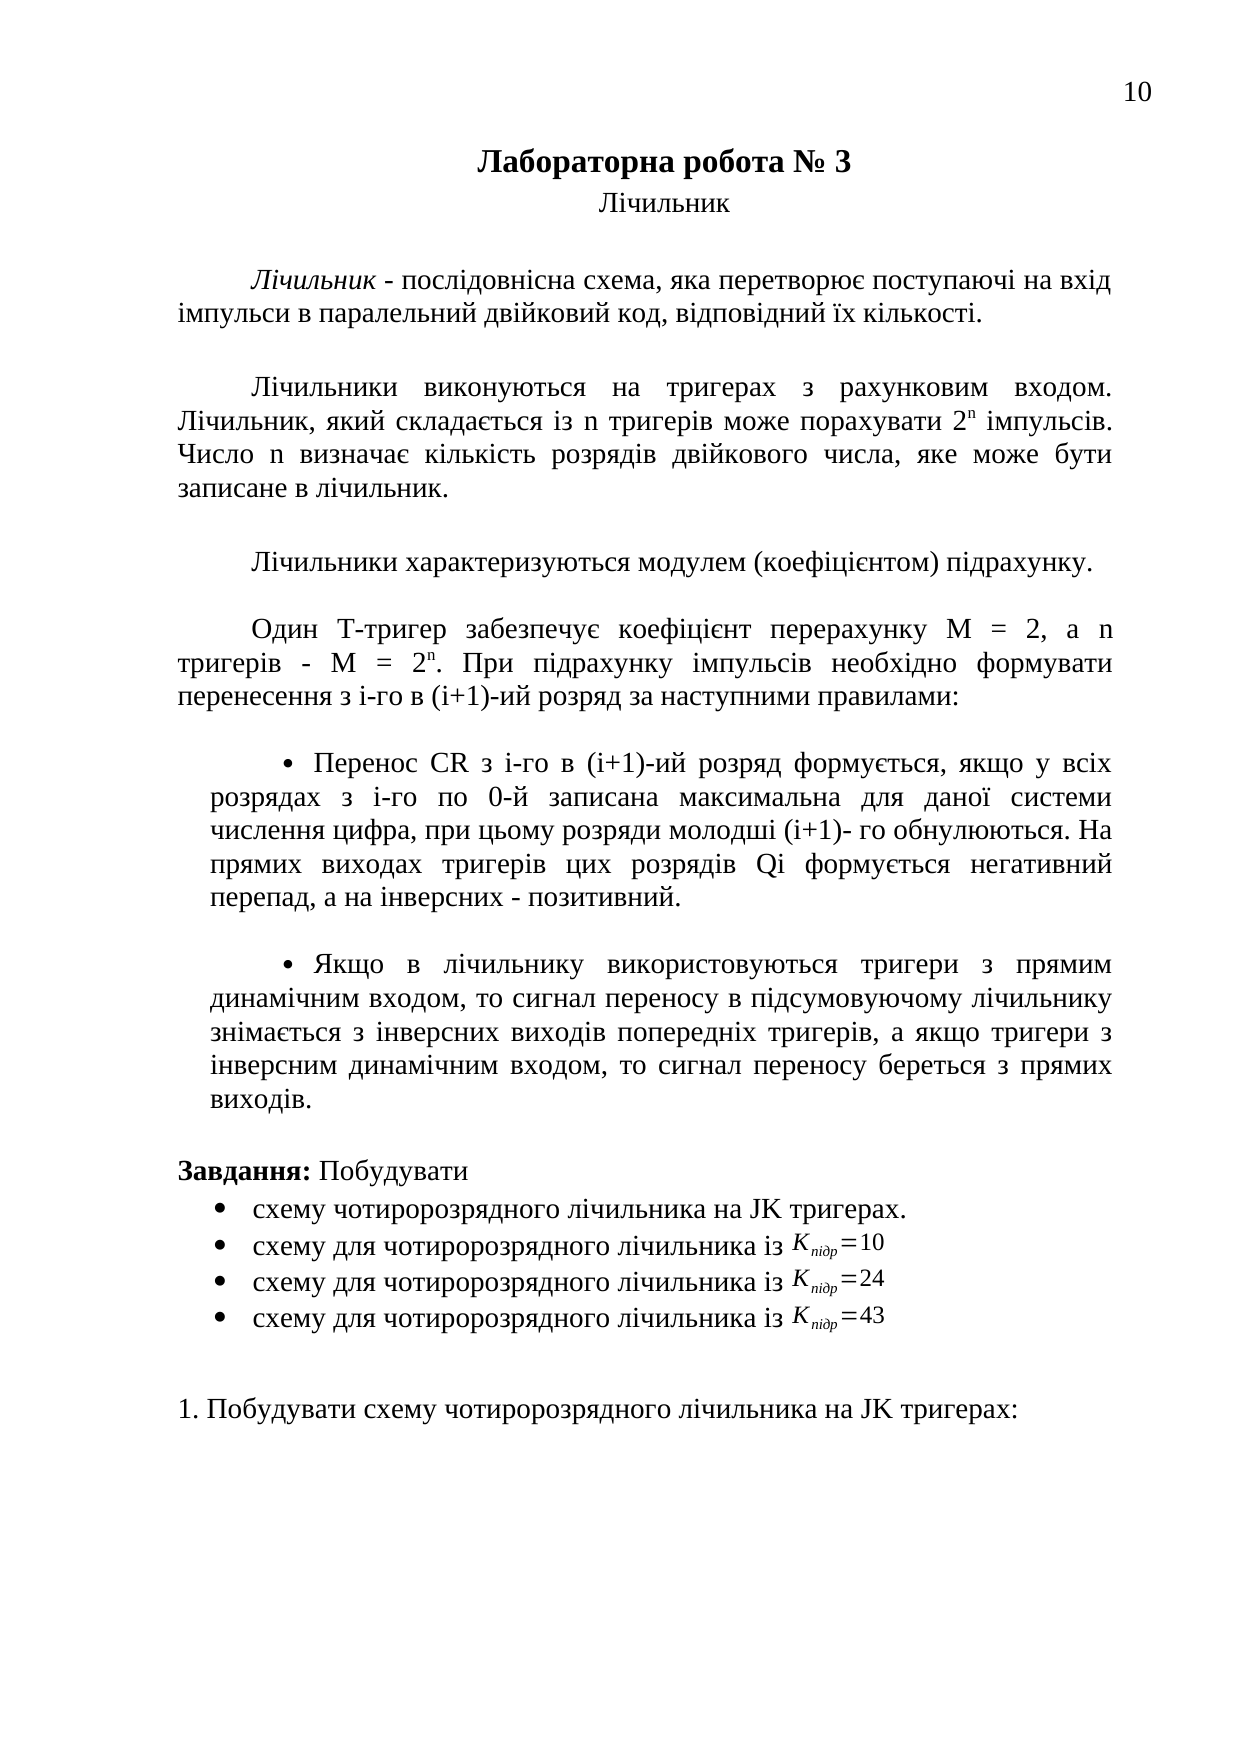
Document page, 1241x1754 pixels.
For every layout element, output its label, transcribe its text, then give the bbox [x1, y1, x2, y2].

text Лічильники характеризуються модулем (коефіцієнтом) підрахунку. [177, 544, 1152, 578]
list схему для чотиророзрядного лічильника із [215, 1264, 1152, 1297]
text 1. Побудувати схему чотиророзрядного лічильника на JK тригерах: [177, 1392, 1152, 1425]
list схему для чотиророзрядного лічильника із [215, 1300, 1152, 1334]
text Лабораторна робота № 3 [177, 141, 1152, 179]
text Один Т-тригер забезпечує коефіцієнт перерахунку М = 2, а n тригерів - М = 2n. При підрахунку імпульсів необхідно формувати перенесення з i-го в (i+1)-ий розряд за наступними правилами: [177, 611, 1113, 712]
list Якщо в лічильнику використовуються тригери з прямим динамічним входом, то сигнал переносу в підсумовуючому лічильнику знімається з інверсних виходів попередніх тригерів, а якщо тригери з інверсним динамічним входом, то сигнал переносу береться з прямих виходів. [210, 947, 1113, 1114]
text Лічильники виконуються на тригерах з рахунковим входом. Лічильник, який складається із n тригерів може порахувати 2n імпульсів. Число n визначає кількість розрядів двійкового числа, яке може бути записане в лічильник. [177, 369, 1113, 504]
list Перенос СR з i-го в (i+1)-ий розряд формується, якщо у всіх розрядах з i-го по 0-й записана максимальна для даної системи числення цифра, при цьому розряди молодші (i+1)- го обнулюються. На прямих виходах тригерів цих розрядів Qi формується негативний перепад, а на інверсних - позитивний. [210, 745, 1113, 913]
list схему чотиророзрядного лічильника на JK тригерах. [215, 1191, 1152, 1225]
text Лічильник [177, 185, 1152, 218]
list схему для чотиророзрядного лічильника із [215, 1228, 1152, 1261]
text Лічильник - послідовнісна схема, яка перетворює поступаючі на вхід імпульси в паралельний двійковий код, відповідний їх кількості. [177, 262, 1112, 329]
text Завдання: Побудувати [177, 1153, 1152, 1186]
